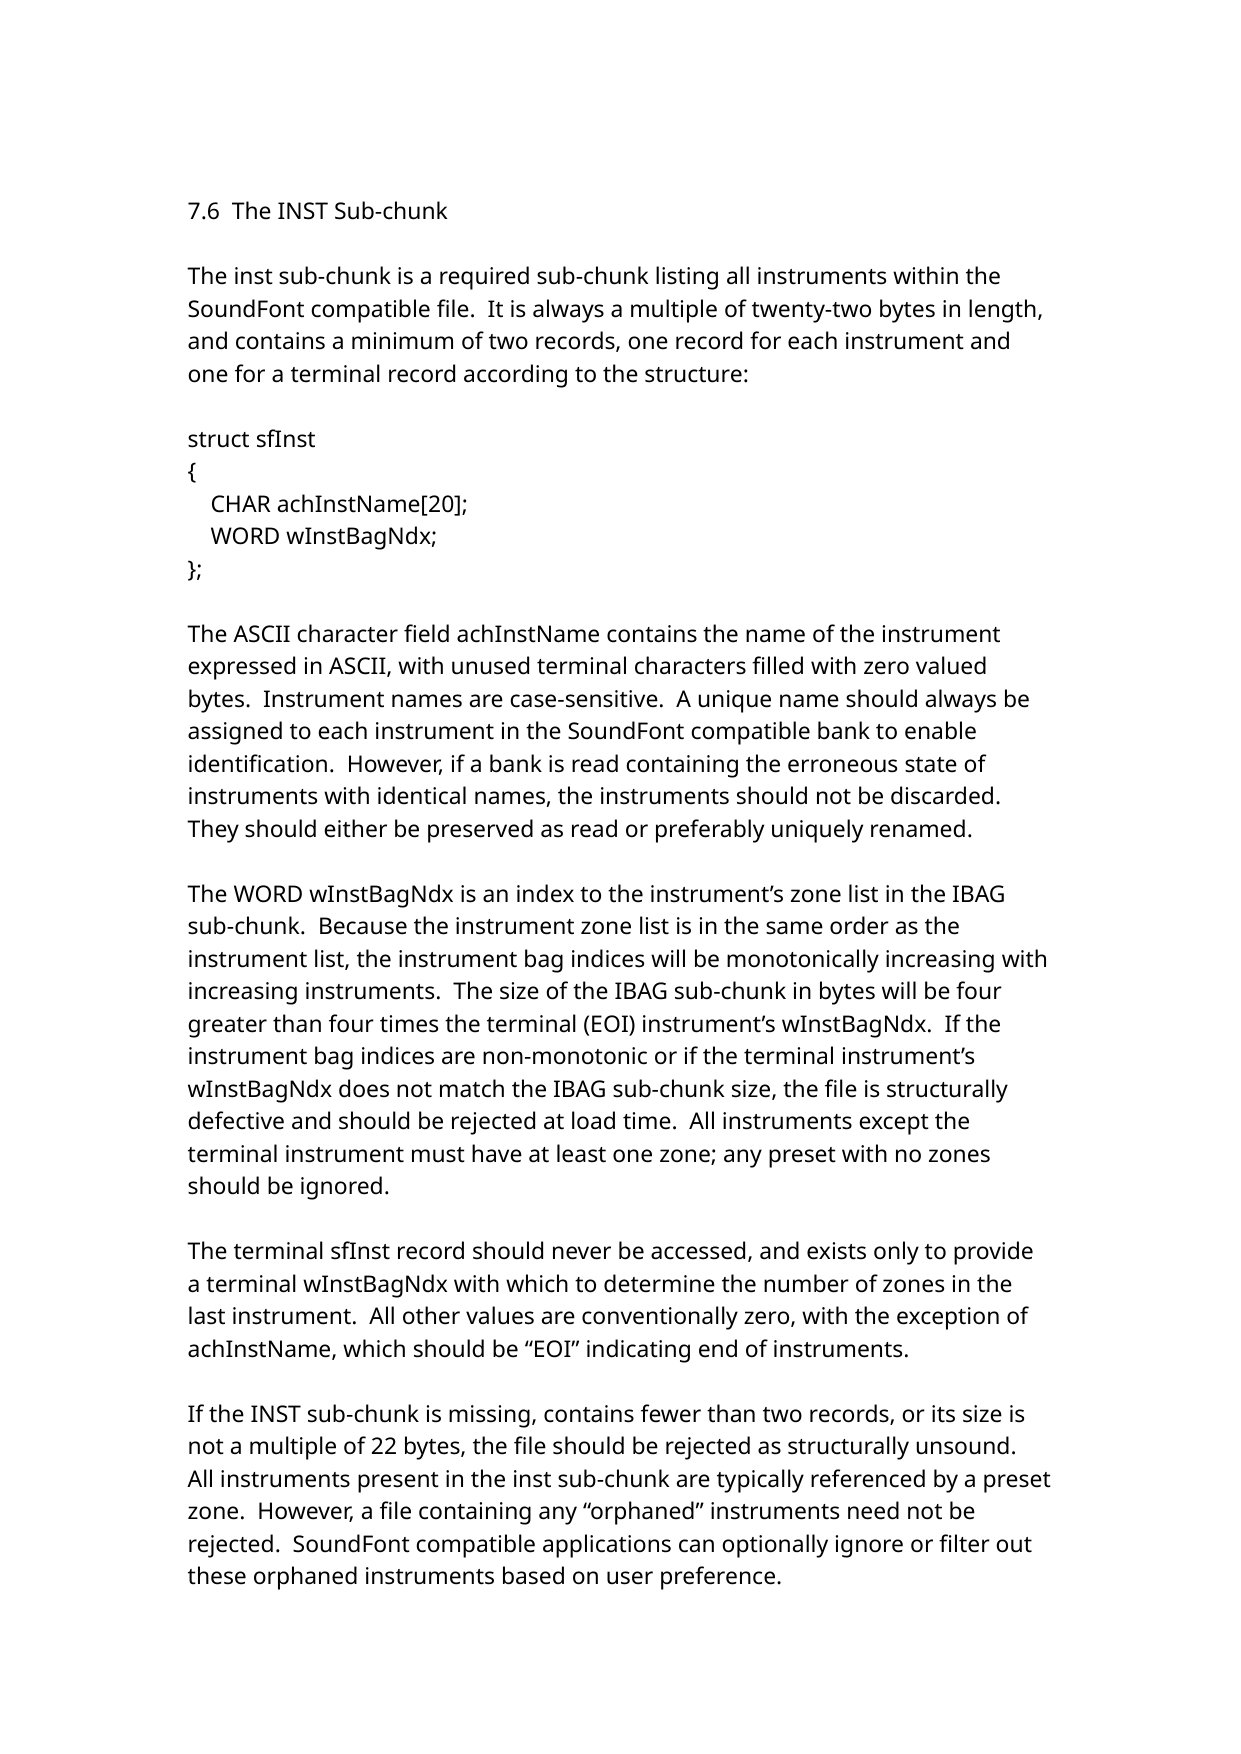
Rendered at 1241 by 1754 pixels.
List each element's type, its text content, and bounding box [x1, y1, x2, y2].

text WORD wInstBagNdx; [187, 519, 1053, 552]
text If the INST sub-chunk is missing, contains fewer than two records, or its size is not a multiple of 22 bytes, the file should be rejected as structurally unsound. All instruments present in the inst sub-chunk are typically referenced by a preset zone. However, a file containing any “orphaned” instruments need not be rejected. SoundFont compatible applications can optionally ignore or filter out these orphaned instruments based on user preference. [187, 1397, 1053, 1592]
text 7.6 The INST Sub-chunk [187, 194, 1053, 227]
text CHAR achInstName[20]; [187, 487, 1053, 519]
text The WORD wInstBagNdx is an index to the instrument’s zone list in the IBAG sub-chunk. Because the instrument zone list is in the same order as the instrument list, the instrument bag indices will be monotonically increasing with increasing instruments. The size of the IBAG sub-chunk in bytes will be four greater than four times the terminal (EOI) instrument’s wInstBagNdx. If the instrument bag indices are non-monotonic or if the terminal instrument’s wInstBagNdx does not match the IBAG sub-chunk size, the file is structurally defective and should be rejected at load time. All instruments except the terminal instrument must have at least one zone; any preset with no zones should be ignored. [187, 877, 1053, 1202]
text The ASCII character field achInstName contains the name of the instrument expressed in ASCII, with unused terminal characters filled with zero valued bytes. Instrument names are case-sensitive. A unique name should always be assigned to each instrument in the SoundFont compatible bank to enable identification. However, if a bank is read containing the erroneous state of instruments with identical names, the instruments should not be discarded. They should either be preserved as read or preferably uniquely renamed. [187, 617, 1053, 844]
text The terminal sfInst record should never be accessed, and exists only to provide a terminal wInstBagNdx with which to determine the number of zones in the last instrument. All other values are conventionally zero, with the exception of achInstName, which should be “EOI” indicating end of instruments. [187, 1234, 1053, 1364]
text { [187, 454, 1053, 487]
text The inst sub-chunk is a required sub-chunk listing all instruments within the SoundFont compatible file. It is always a multiple of twenty-two bytes in length, and contains a minimum of two records, one record for each instrument and one for a terminal record according to the structure: [187, 259, 1053, 389]
text struct sfInst [187, 422, 1053, 454]
text }; [187, 552, 1053, 584]
